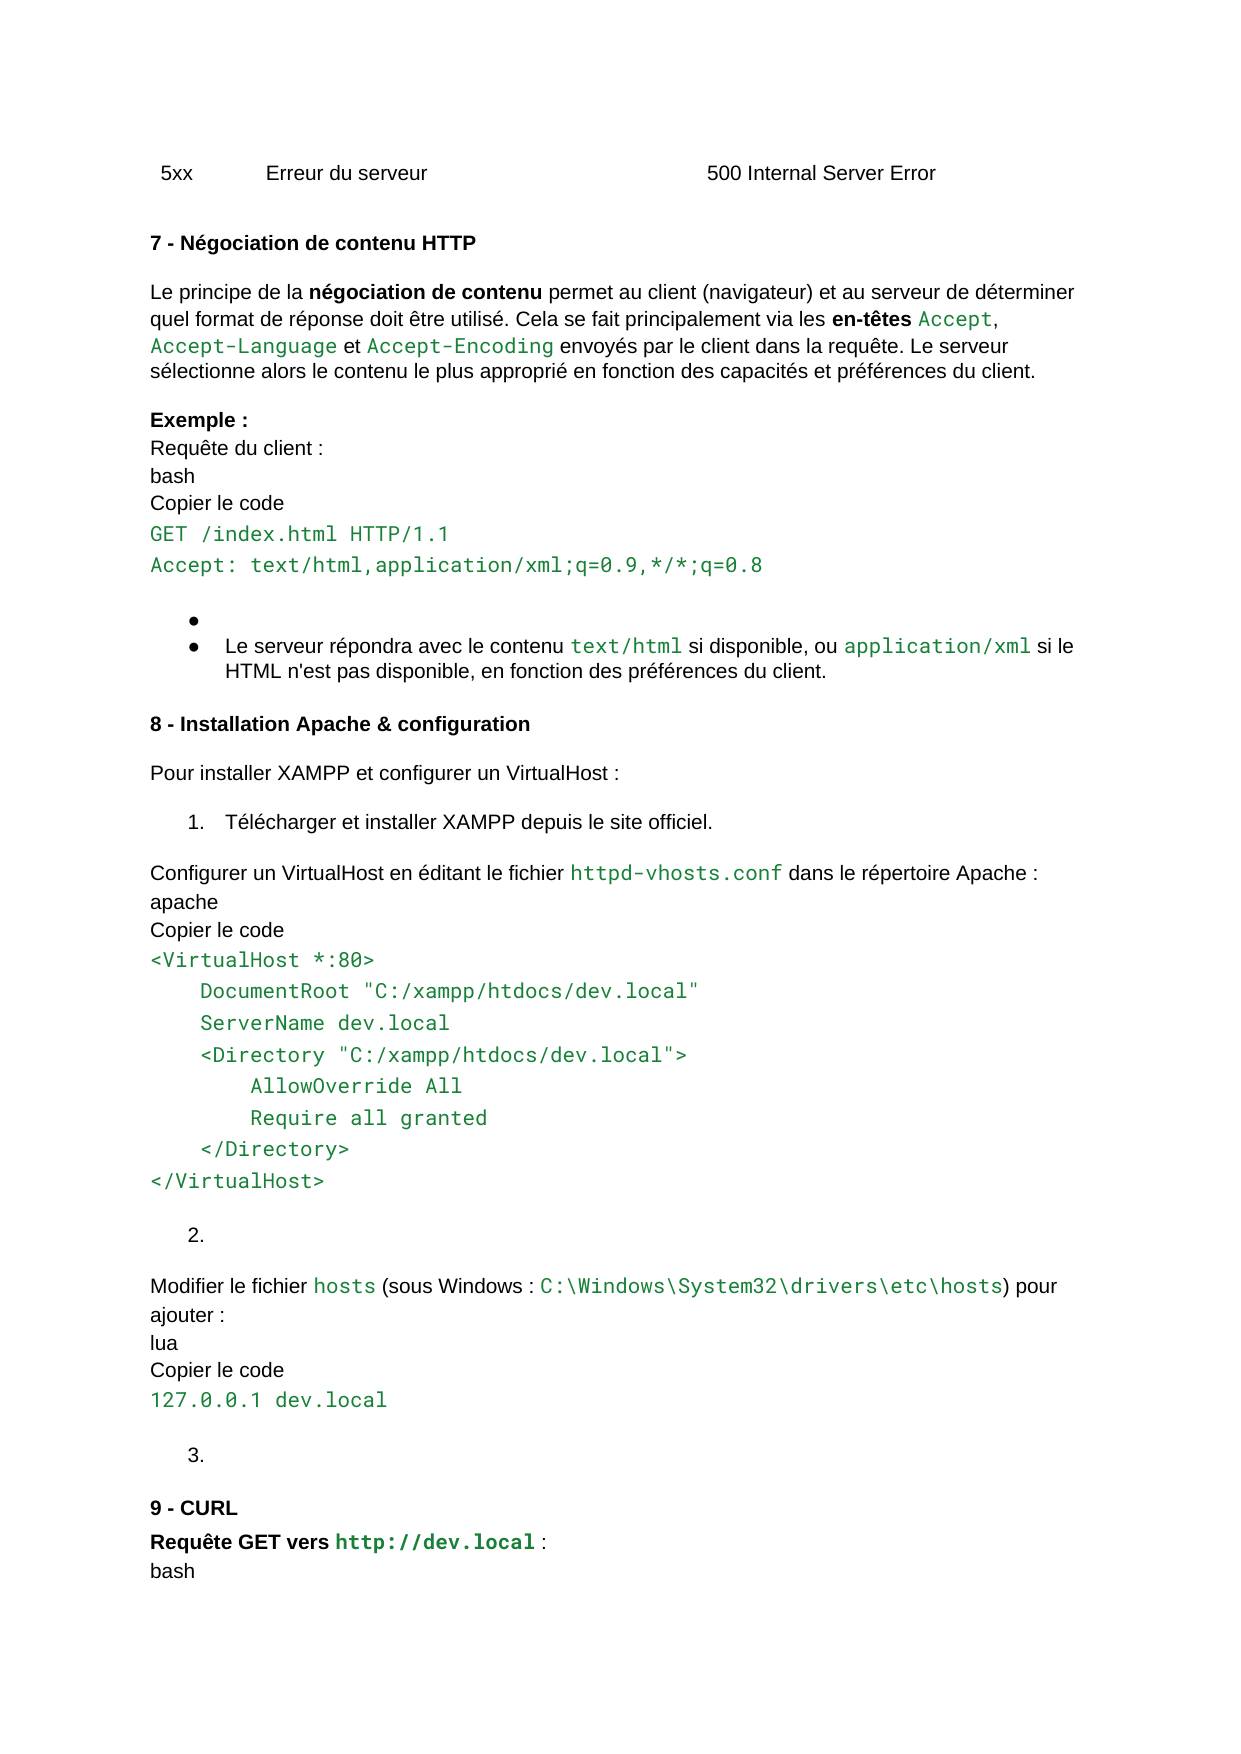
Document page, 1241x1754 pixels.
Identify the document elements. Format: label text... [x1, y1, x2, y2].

subtitle Exemple : [150, 408, 1090, 432]
table_cell 5xx [150, 150, 255, 202]
text DocumentRoot "C:/xampp/htdocs/dev.local" [150, 977, 1090, 1004]
text Pour installer XAMPP et configurer un VirtualHost : [150, 761, 1090, 785]
text Configurer un VirtualHost en éditant le fichier httpd-vhosts.conf dans le répertoire Apache : apache Copier le code <VirtualHost *:80> [150, 859, 1090, 973]
list Le serveur répondra avec le contenu text/html si disponible, ou application/xml si le HTML n'est pas disponible, en fonction des préférences du client. [187, 631, 1090, 683]
text Modifier le fichier hosts (sous Windows : C:\Windows\System32\drivers\etc\hosts) pour ajouter : lua Copier le code 127.0.0.1 dev.local [150, 1272, 1090, 1413]
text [150, 1528, 1090, 1583]
text Accept: text/html,application/xml;q=0.9,*/*;q=0.8 [150, 551, 1090, 578]
text Le principe de la négociation de contenu permet au client (navigateur) et au serveur de déterminer quel format de réponse doit être utilisé. Cela se fait principalement via les en-têtes Accept, Accept-Language et Accept-Encoding envoyés par le client dans la requête. Le serveur sélectionne alors le contenu le plus approprié en fonction des capacités et préférences du client. [150, 280, 1090, 383]
list Télécharger et installer XAMPP depuis le site officiel. [187, 810, 1090, 834]
subtitle 7 - Négociation de contenu HTTP [150, 231, 1090, 255]
text </Directory> [150, 1135, 1090, 1162]
text ServerName dev.local [150, 1008, 1090, 1036]
text AllowOverride All [150, 1072, 1090, 1099]
text <Directory "C:/xampp/htdocs/dev.local"> [150, 1040, 1090, 1068]
text Requête du client : bash Copier le code GET /index.html HTTP/1.1 [150, 436, 1090, 547]
subtitle 8 - Installation Apache & configuration [150, 712, 1090, 736]
table_cell Erreur du serveur [255, 150, 696, 202]
text Require all granted [150, 1103, 1090, 1131]
table_cell 500 Internal Server Error [696, 150, 972, 202]
text </VirtualHost> [150, 1166, 1090, 1194]
subtitle 9 - CURL [150, 1496, 1090, 1519]
